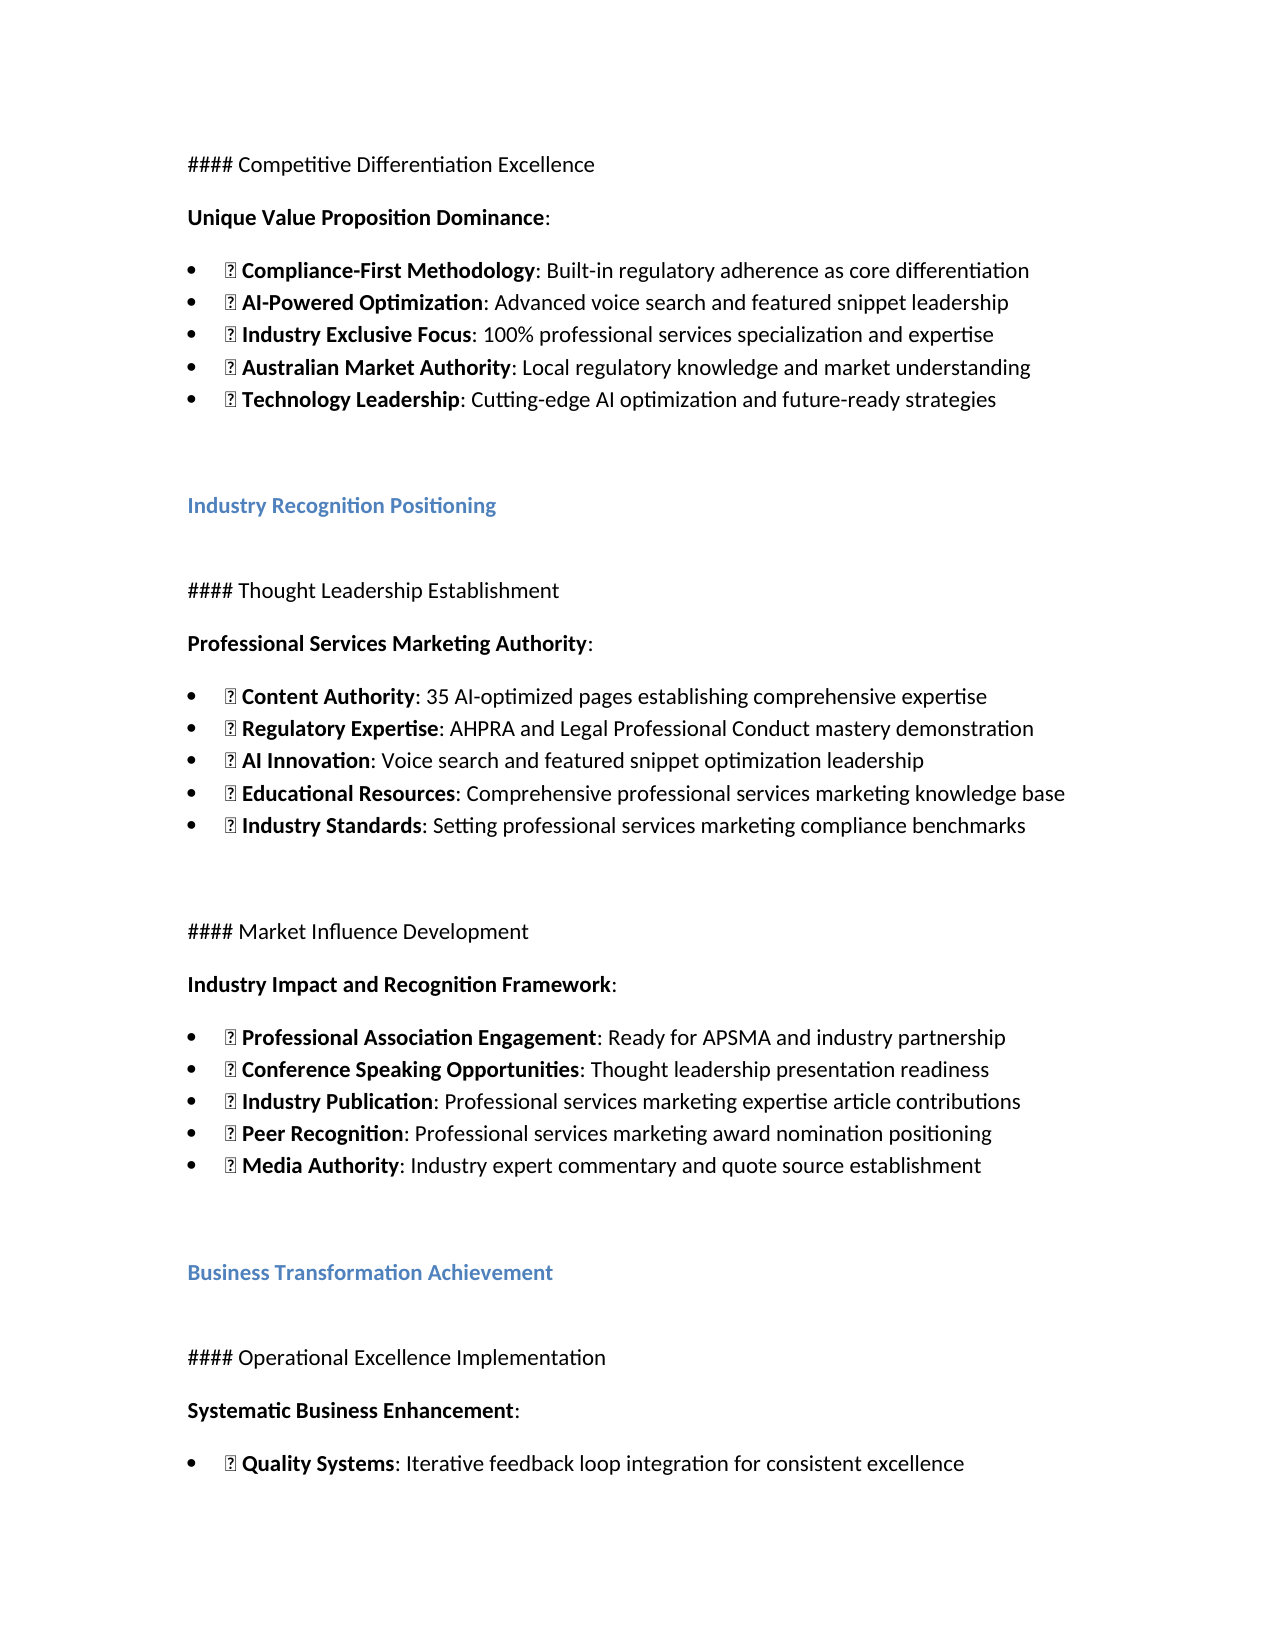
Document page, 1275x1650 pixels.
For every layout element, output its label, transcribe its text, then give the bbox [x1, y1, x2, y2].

list ✅ AI-Powered Optimization: Advanced voice search and featured snippet leadership [187, 288, 1087, 316]
text Systematic Business Enhancement: [187, 1396, 1087, 1424]
list ✅ Compliance-First Methodology: Built-in regulatory adherence as core differentiation [187, 256, 1087, 284]
list ✅ Quality Systems: Iterative feedback loop integration for consistent excellence [187, 1449, 1087, 1477]
text Unique Value Proposition Dominance: [187, 203, 1087, 231]
text #### Competitive Differentiation Excellence [187, 150, 1087, 178]
list ✅ Regulatory Expertise: AHPRA and Legal Professional Conduct mastery demonstration [187, 714, 1087, 742]
list ✅ AI Innovation: Voice search and featured snippet optimization leadership [187, 746, 1087, 774]
list ✅ Industry Exclusive Focus: 100% professional services specialization and expertise [187, 320, 1087, 348]
text #### Thought Leadership Establishment [187, 576, 1087, 604]
list ✅ Peer Recognition: Professional services marketing award nomination positioning [187, 1119, 1087, 1147]
list ✅ Content Authority: 35 AI-optimized pages establishing comprehensive expertise [187, 682, 1087, 710]
list ✅ Conference Speaking Opportunities: Thought leadership presentation readiness [187, 1055, 1087, 1083]
text #### Operational Excellence Implementation [187, 1343, 1087, 1371]
list ✅ Educational Resources: Comprehensive professional services marketing knowledge base [187, 779, 1087, 807]
list ✅ Industry Publication: Professional services marketing expertise article contributions [187, 1087, 1087, 1115]
list ✅ Industry Standards: Setting professional services marketing compliance benchmarks [187, 811, 1087, 839]
text Industry Impact and Recognition Framework: [187, 970, 1087, 998]
list ✅ Media Authority: Industry expert commentary and quote source establishment [187, 1152, 1087, 1180]
subtitle Business Transformation Achievement [187, 1258, 1087, 1286]
subtitle Industry Recognition Positioning [187, 491, 1087, 519]
text Professional Services Marketing Authority: [187, 629, 1087, 657]
text #### Market Influence Development [187, 917, 1087, 945]
list ✅ Australian Market Authority: Local regulatory knowledge and market understanding [187, 353, 1087, 381]
list ✅ Professional Association Engagement: Ready for APSMA and industry partnership [187, 1023, 1087, 1051]
list ✅ Technology Leadership: Cutting-edge AI optimization and future-ready strategies [187, 385, 1087, 413]
